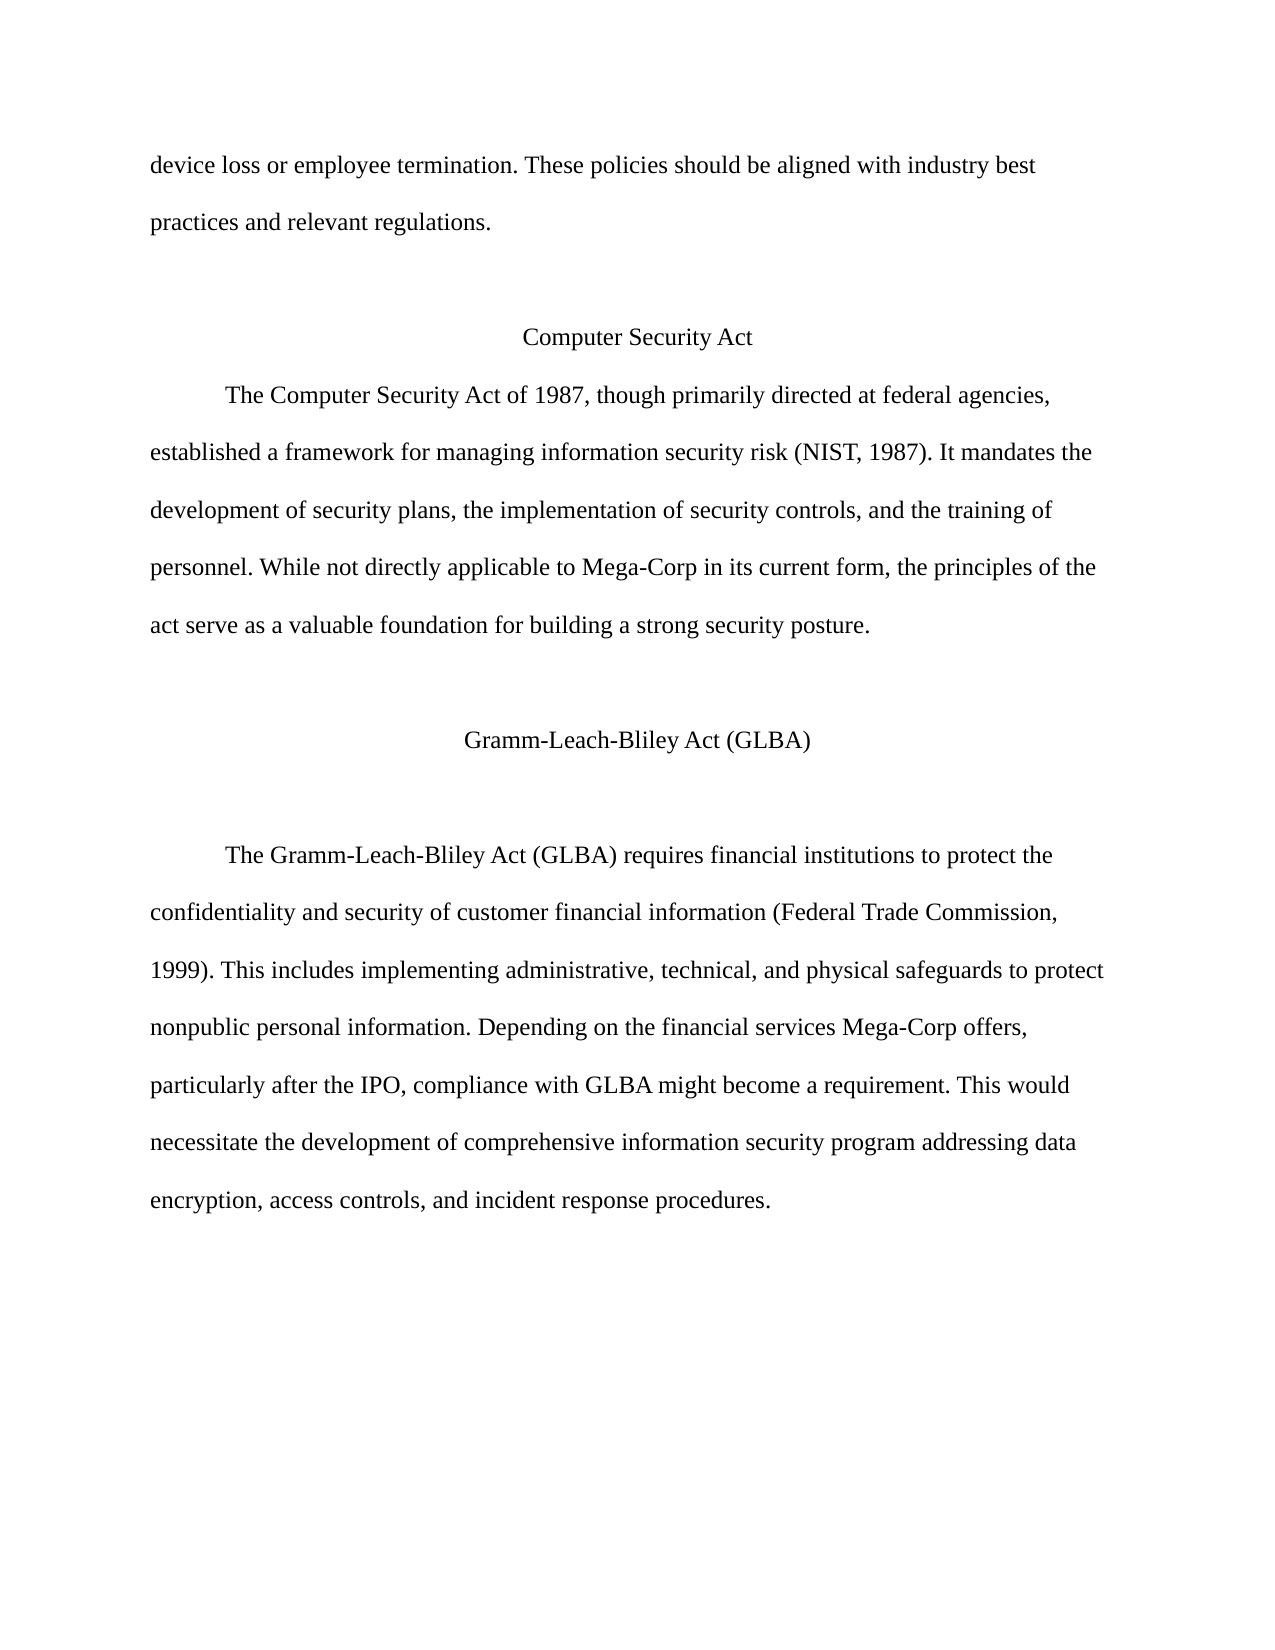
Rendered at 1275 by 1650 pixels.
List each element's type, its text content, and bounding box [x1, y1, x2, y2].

text Computer Security Act [150, 322, 1125, 351]
text The Computer Security Act of 1987, though primarily directed at federal agencies, established a framework for managing information security risk (NIST, 1987). It mandates the development of security plans, the implementation of security controls, and the training of personnel. While not directly applicable to Mega-Corp in its current form, the principles of the act serve as a valuable foundation for building a strong security posture. [150, 380, 1125, 639]
text The Gramm-Leach-Bliley Act (GLBA) requires financial institutions to protect the confidentiality and security of customer financial information (Federal Trade Commission, 1999). This includes implementing administrative, technical, and physical safeguards to protect nonpublic personal information. Depending on the financial services Mega-Corp offers, particularly after the IPO, compliance with GLBA might become a requirement. This would necessitate the development of comprehensive information security program addressing data encryption, access controls, and incident response procedures. [150, 840, 1125, 1214]
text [150, 150, 1125, 236]
text Gramm-Leach-Bliley Act (GLBA) [150, 725, 1125, 754]
